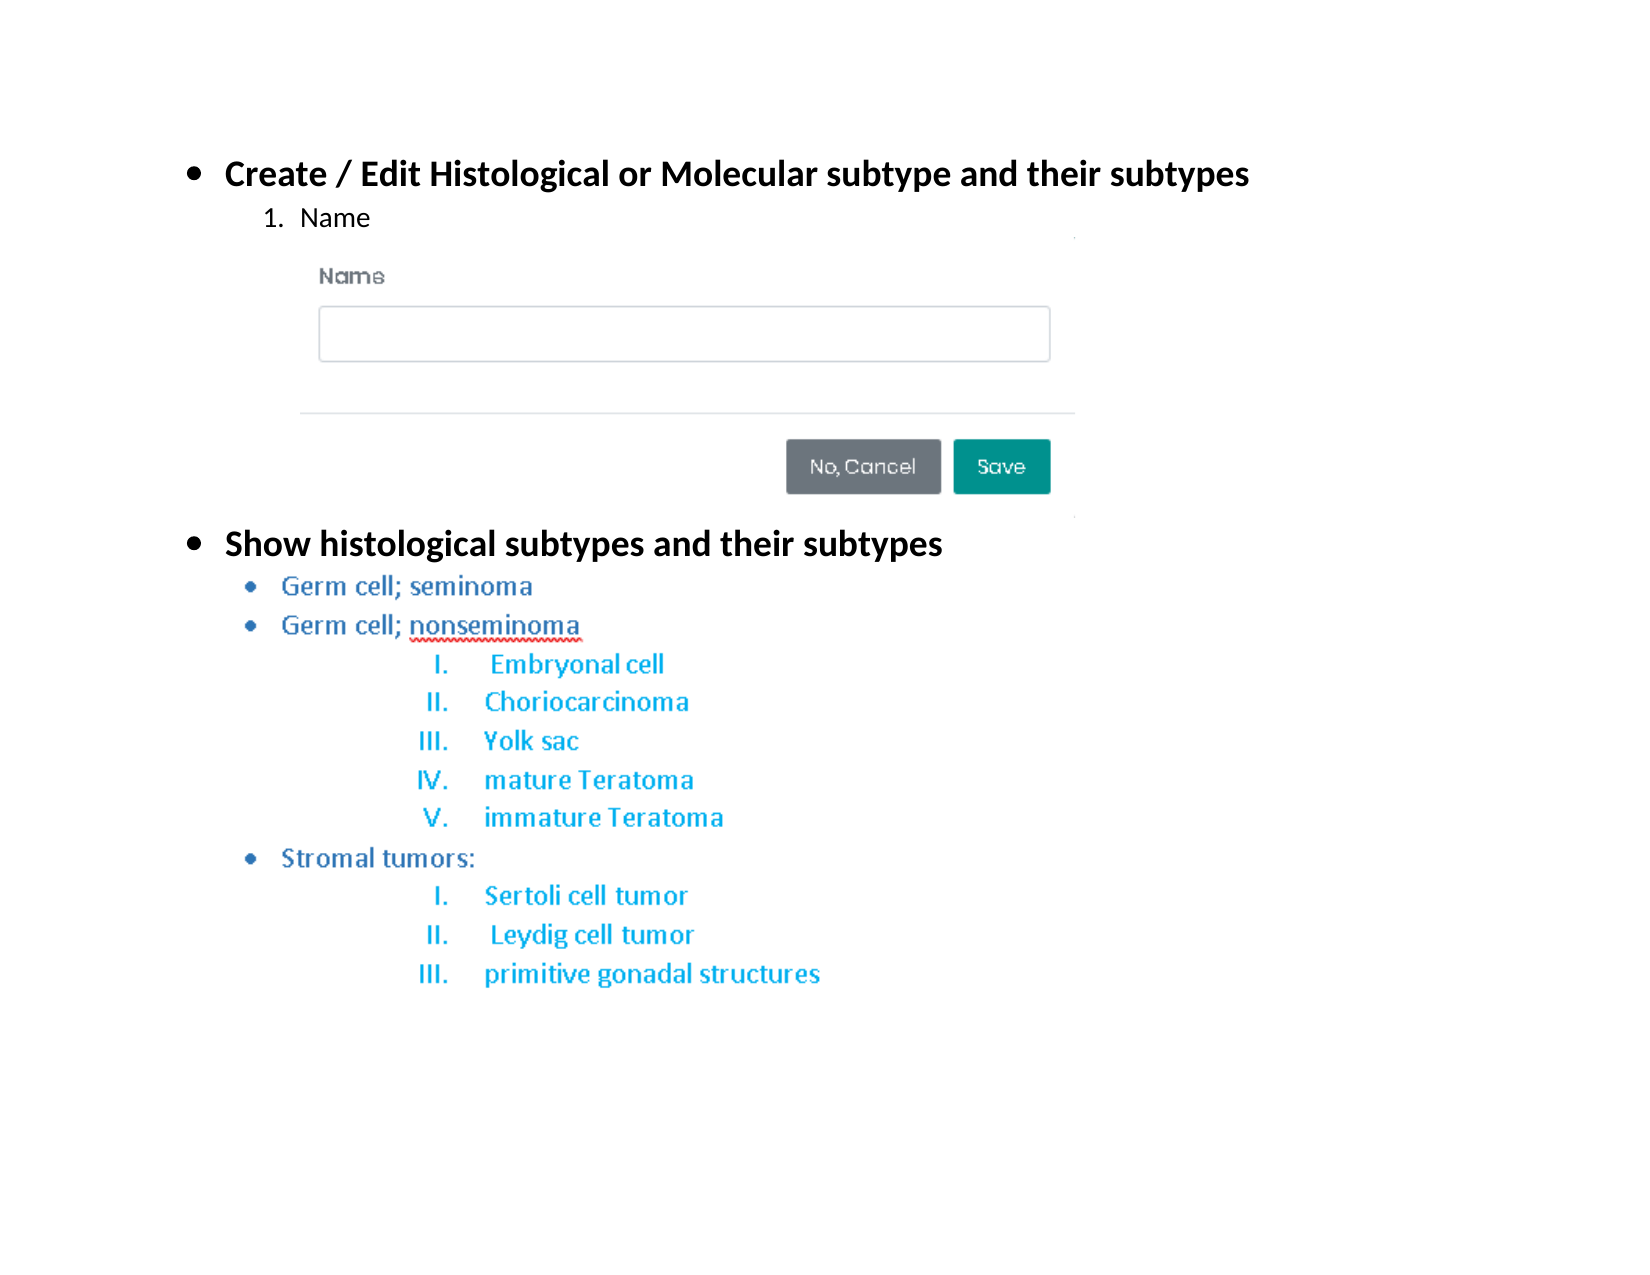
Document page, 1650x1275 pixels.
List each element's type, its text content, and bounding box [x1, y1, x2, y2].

picture [225, 569, 890, 1024]
list Create / Edit Histological or Molecular subtype and their subtypes [187, 150, 1500, 196]
list Name [262, 199, 1500, 235]
picture [300, 237, 1075, 518]
list Show histological subtypes and their subtypes [187, 520, 1500, 566]
